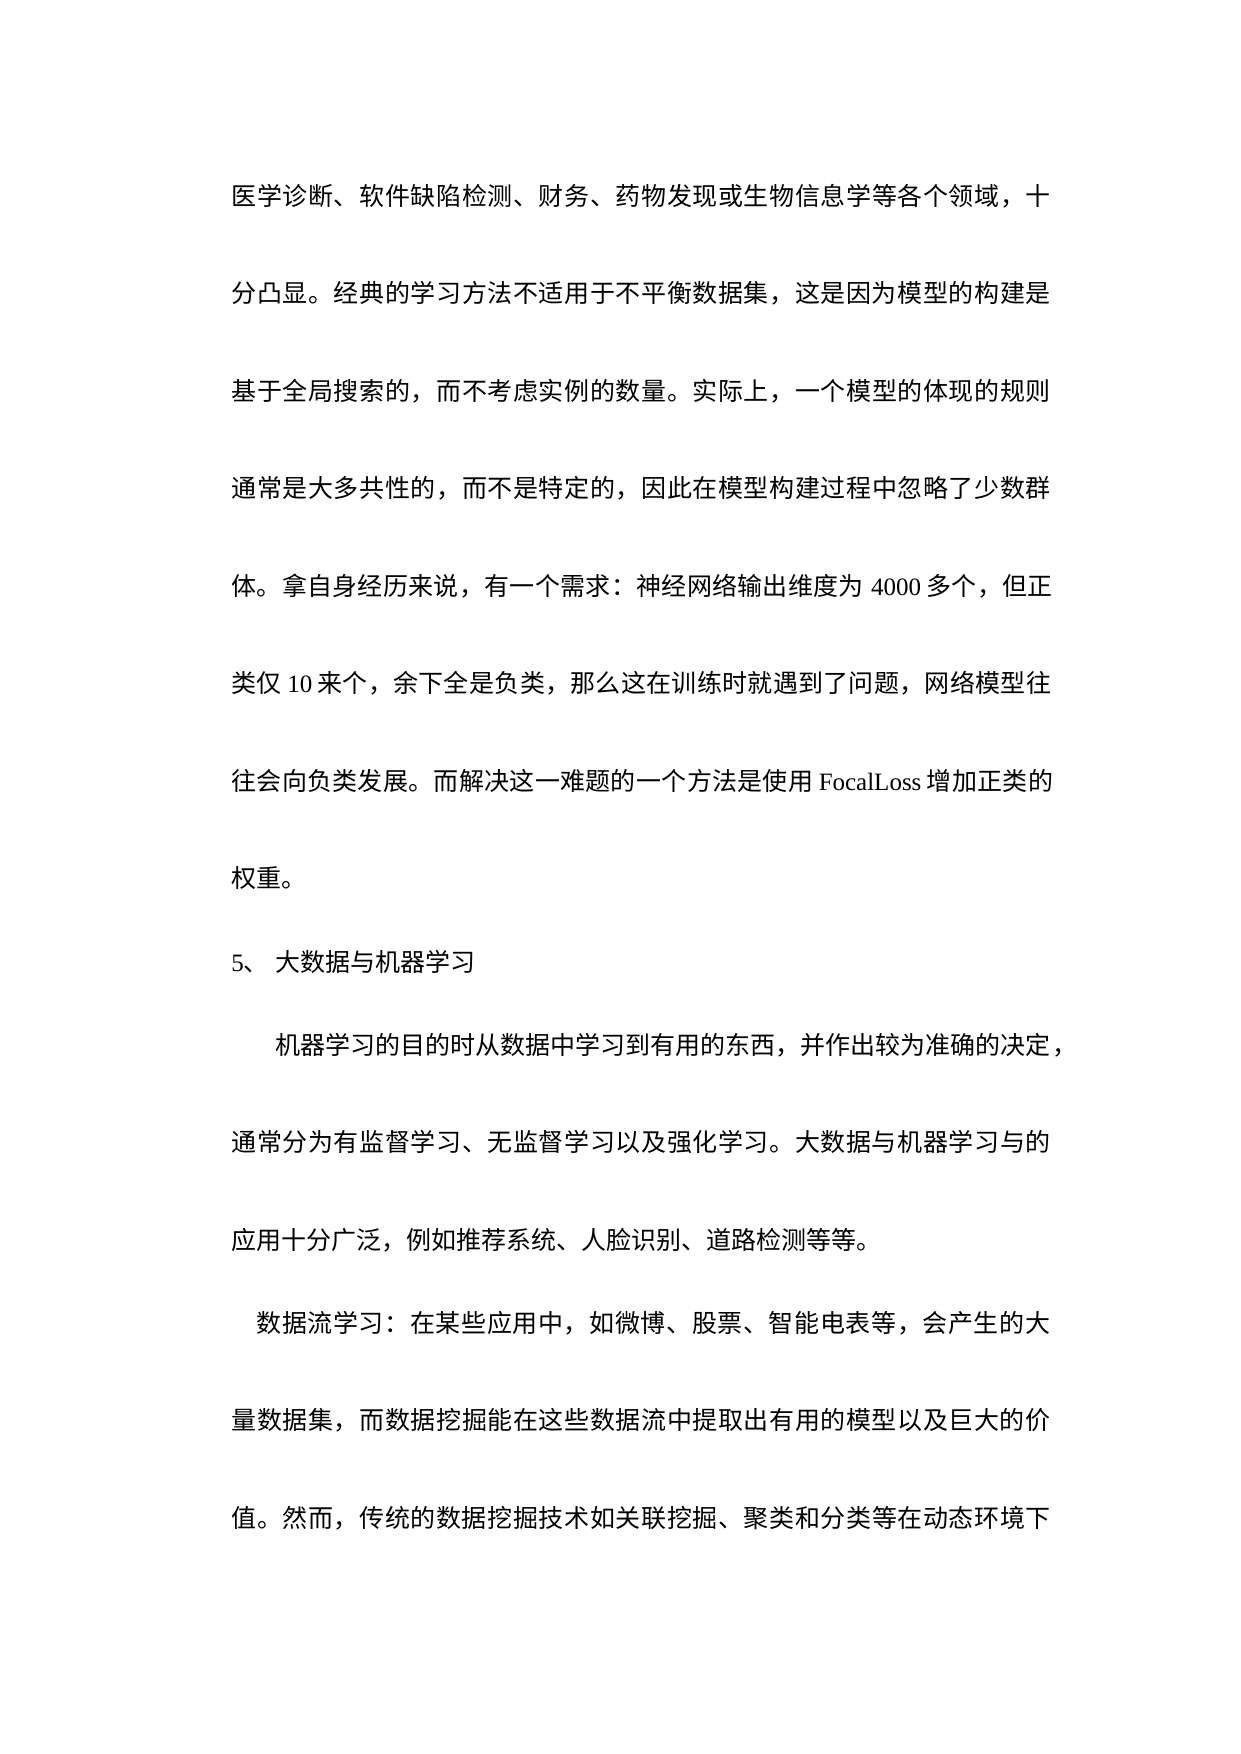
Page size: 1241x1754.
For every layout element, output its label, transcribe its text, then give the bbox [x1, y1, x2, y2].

text 机器学习的目的时从数据中学习到有用的东西，并作出较为准确的决定，通常分为有监督学习、无监督学习以及强化学习。大数据与机器学习与的应用十分广泛，例如推荐系统、人脸识别、道路检测等等。 [231, 1011, 1053, 1271]
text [231, 1289, 1053, 1549]
list 大数据与机器学习 [231, 928, 1053, 993]
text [231, 162, 1053, 909]
